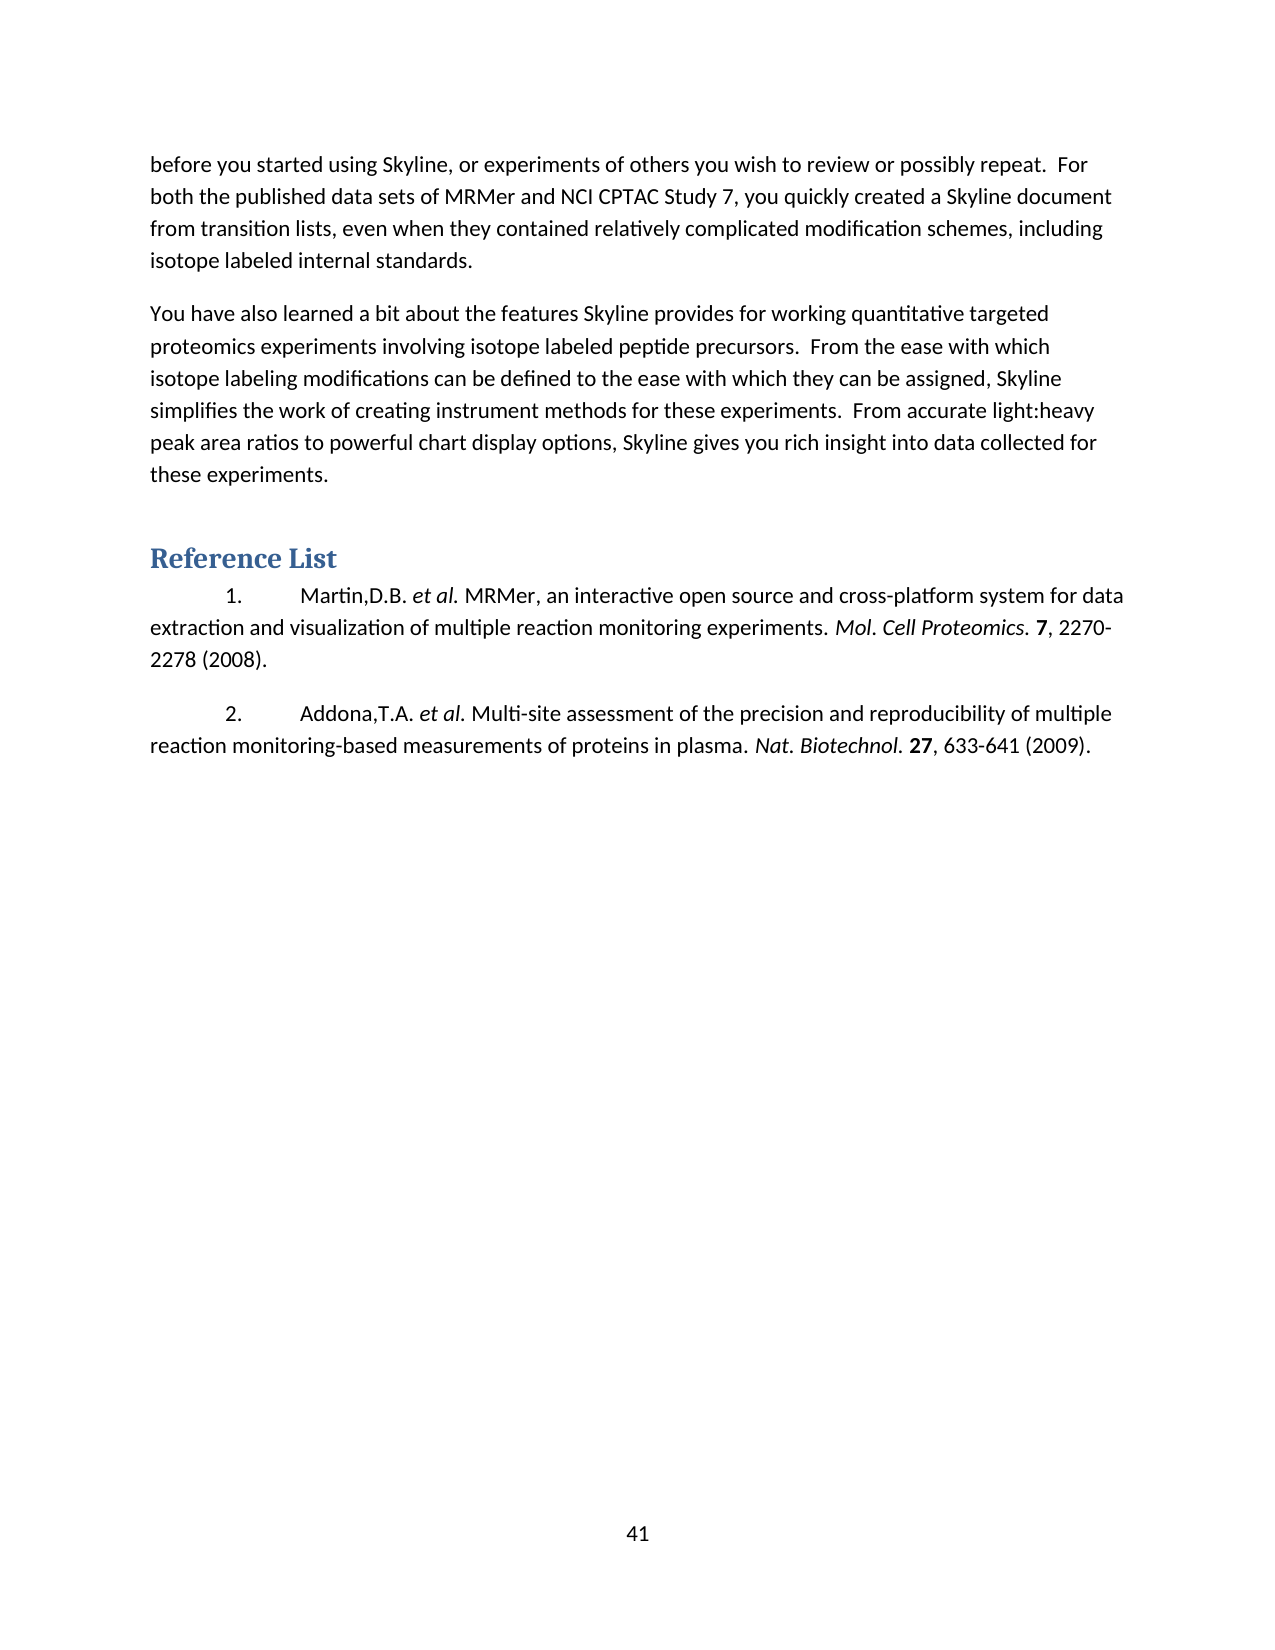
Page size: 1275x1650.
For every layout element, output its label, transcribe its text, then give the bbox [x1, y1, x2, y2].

text 1. Martin,D.B. et al. MRMer, an interactive open source and cross-platform system for data extraction and visualization of multiple reaction monitoring experiments. Mol. Cell Proteomics. 7, 2270-2278 (2008). [150, 581, 1125, 674]
subtitle Reference List [150, 543, 1125, 576]
text 2. Addona,T.A. et al. Multi-site assessment of the precision and reproducibility of multiple reaction monitoring-based measurements of proteins in plasma. Nat. Biotechnol. 27, 633-641 (2009). [150, 699, 1125, 759]
text You have also learned a bit about the features Skyline provides for working quantitative targeted proteomics experiments involving isotope labeled peptide precursors. From the ease with which isotope labeling modifications can be defined to the ease with which they can be assigned, Skyline simplifies the work of creating instrument methods for these experiments. From accurate light:heavy peak area ratios to powerful chart display options, Skyline gives you rich insight into data collected for these experiments. [150, 299, 1125, 488]
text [150, 150, 1125, 274]
